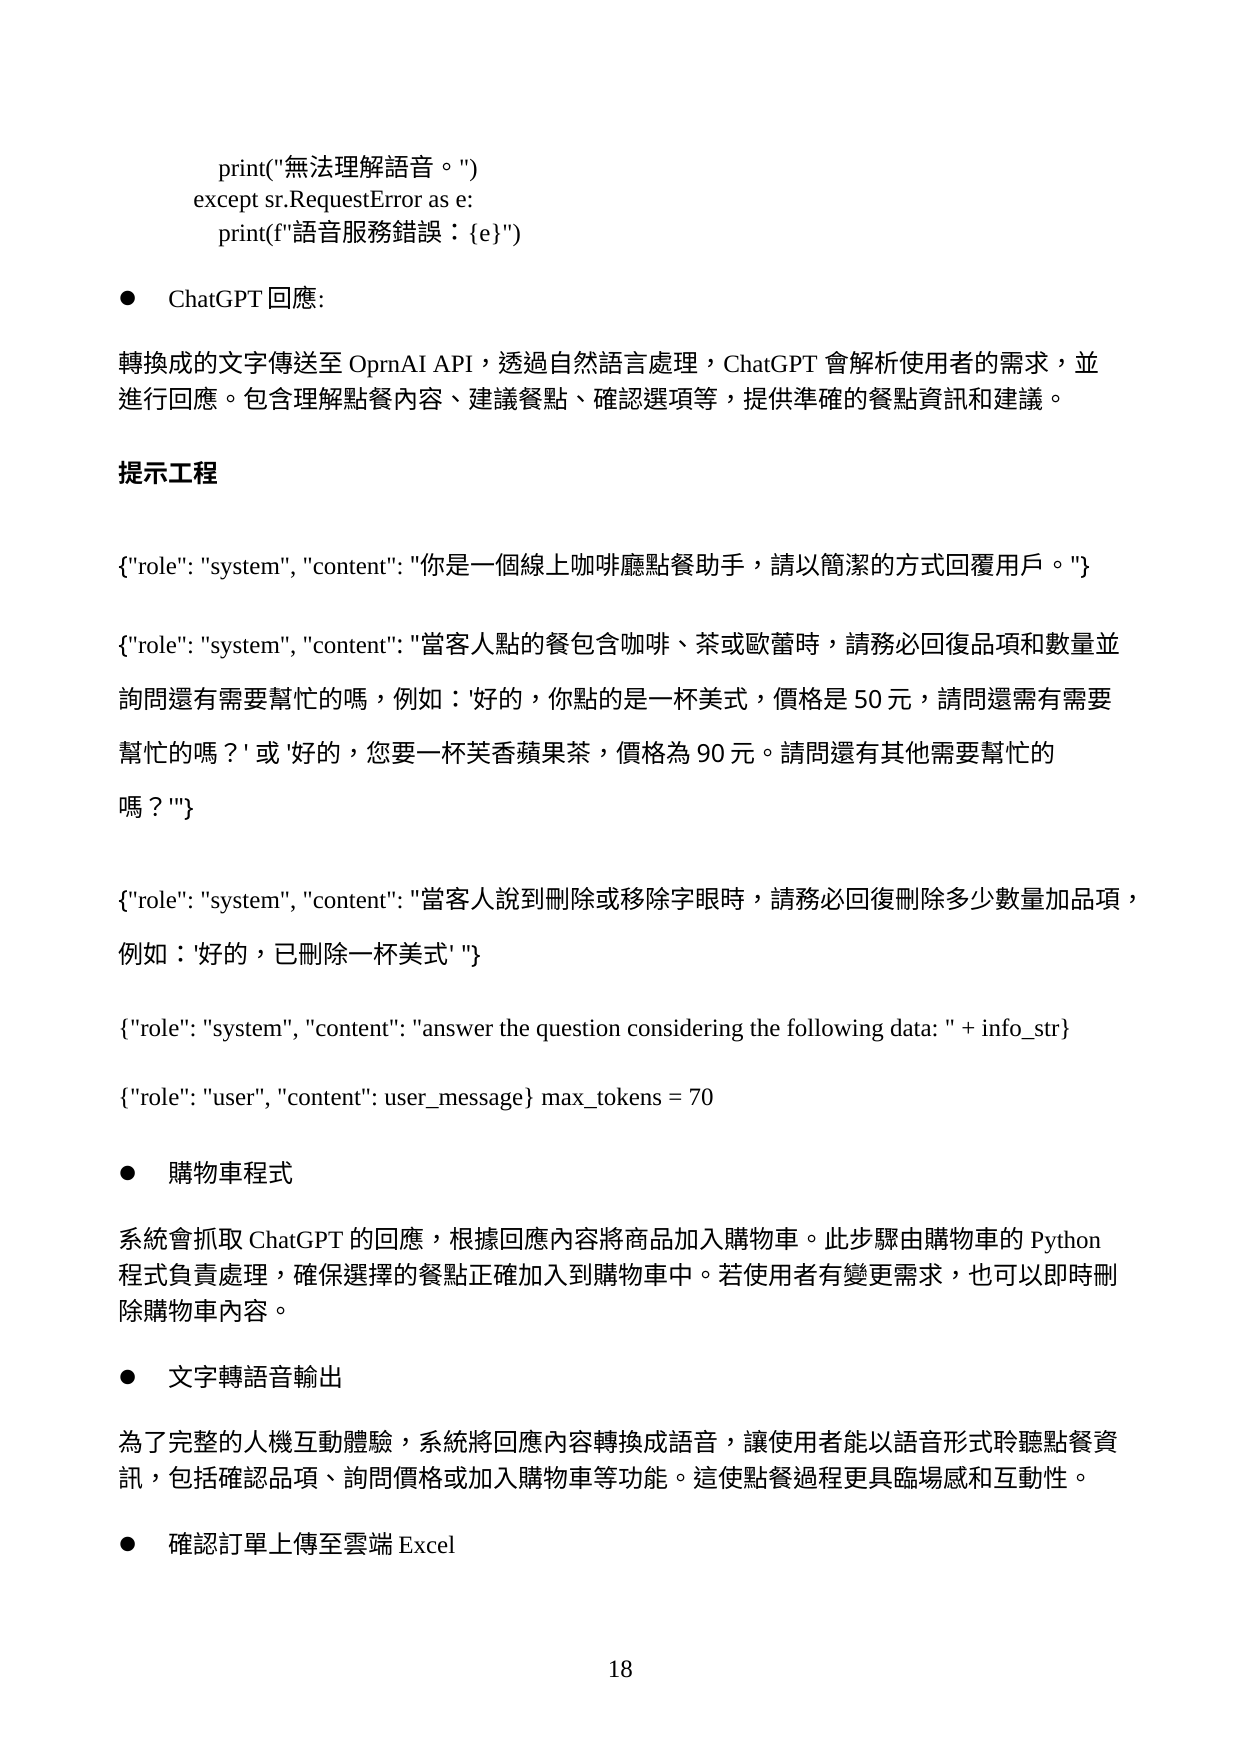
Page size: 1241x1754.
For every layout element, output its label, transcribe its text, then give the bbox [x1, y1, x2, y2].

text print("無法理解語音。") [118, 148, 1122, 184]
list 購物車程式 [118, 1154, 1122, 1190]
text except sr.RequestError as e: [118, 184, 1122, 213]
list 確認訂單上傳至雲端Excel [118, 1524, 1122, 1561]
list ChatGPT回應: [118, 278, 1122, 314]
text 提示工程 [118, 453, 1122, 490]
list 文字轉語音輸出 [118, 1357, 1122, 1393]
text {"role": "system", "content": "你是一個線上咖啡廳點餐助手，請以簡潔的方式回覆用戶。"} [118, 545, 1122, 582]
text 系統會抓取 ChatGPT 的回應，根據回應內容將商品加入購物車。此步驟由購物車的 Python 程式負責處理，確保選擇的餐點正確加入到購物車中。若使用者有變更需求，也可以即時刪除購物車內容。 [118, 1219, 1122, 1328]
text 轉換成的文字傳送至 OprnAI API，透過自然語言處理，ChatGPT 會解析使用者的需求，並進行回應。包含理解點餐內容、建議餐點、確認選項等，提供準確的餐點資訊和建議。 [118, 343, 1122, 416]
text 為了完整的人機互動體驗，系統將回應內容轉換成語音，讓使用者能以語音形式聆聽點餐資訊，包括確認品項、詢問價格或加入購物車等功能。這使點餐過程更具臨場感和互動性。 [118, 1423, 1122, 1495]
text {"role": "user", "content": user_message} max_tokens = 70 [118, 1082, 1122, 1110]
text print(f"語音服務錯誤：{e}") [118, 213, 1122, 249]
text {"role": "system", "content": "當客人點的餐包含咖啡、茶或歐蕾時，請務必回復品項和數量並詢問還有需要幫忙的嗎，例如：'好的，你點的是一杯美式，價格是50元，請問還需有需要幫忙的嗎？' 或 '好的，您要一杯芙香蘋果茶，價格為90元。請問還有其他需要幫忙的嗎？'"} [118, 625, 1122, 824]
text {"role": "system", "content": "當客人說到刪除或移除字眼時，請務必回復刪除多少數量加品項，例如：'好的，已刪除一杯美式' "} [118, 880, 1122, 970]
text {"role": "system", "content": "answer the question considering the following data: " + info_str} [118, 1013, 1122, 1042]
